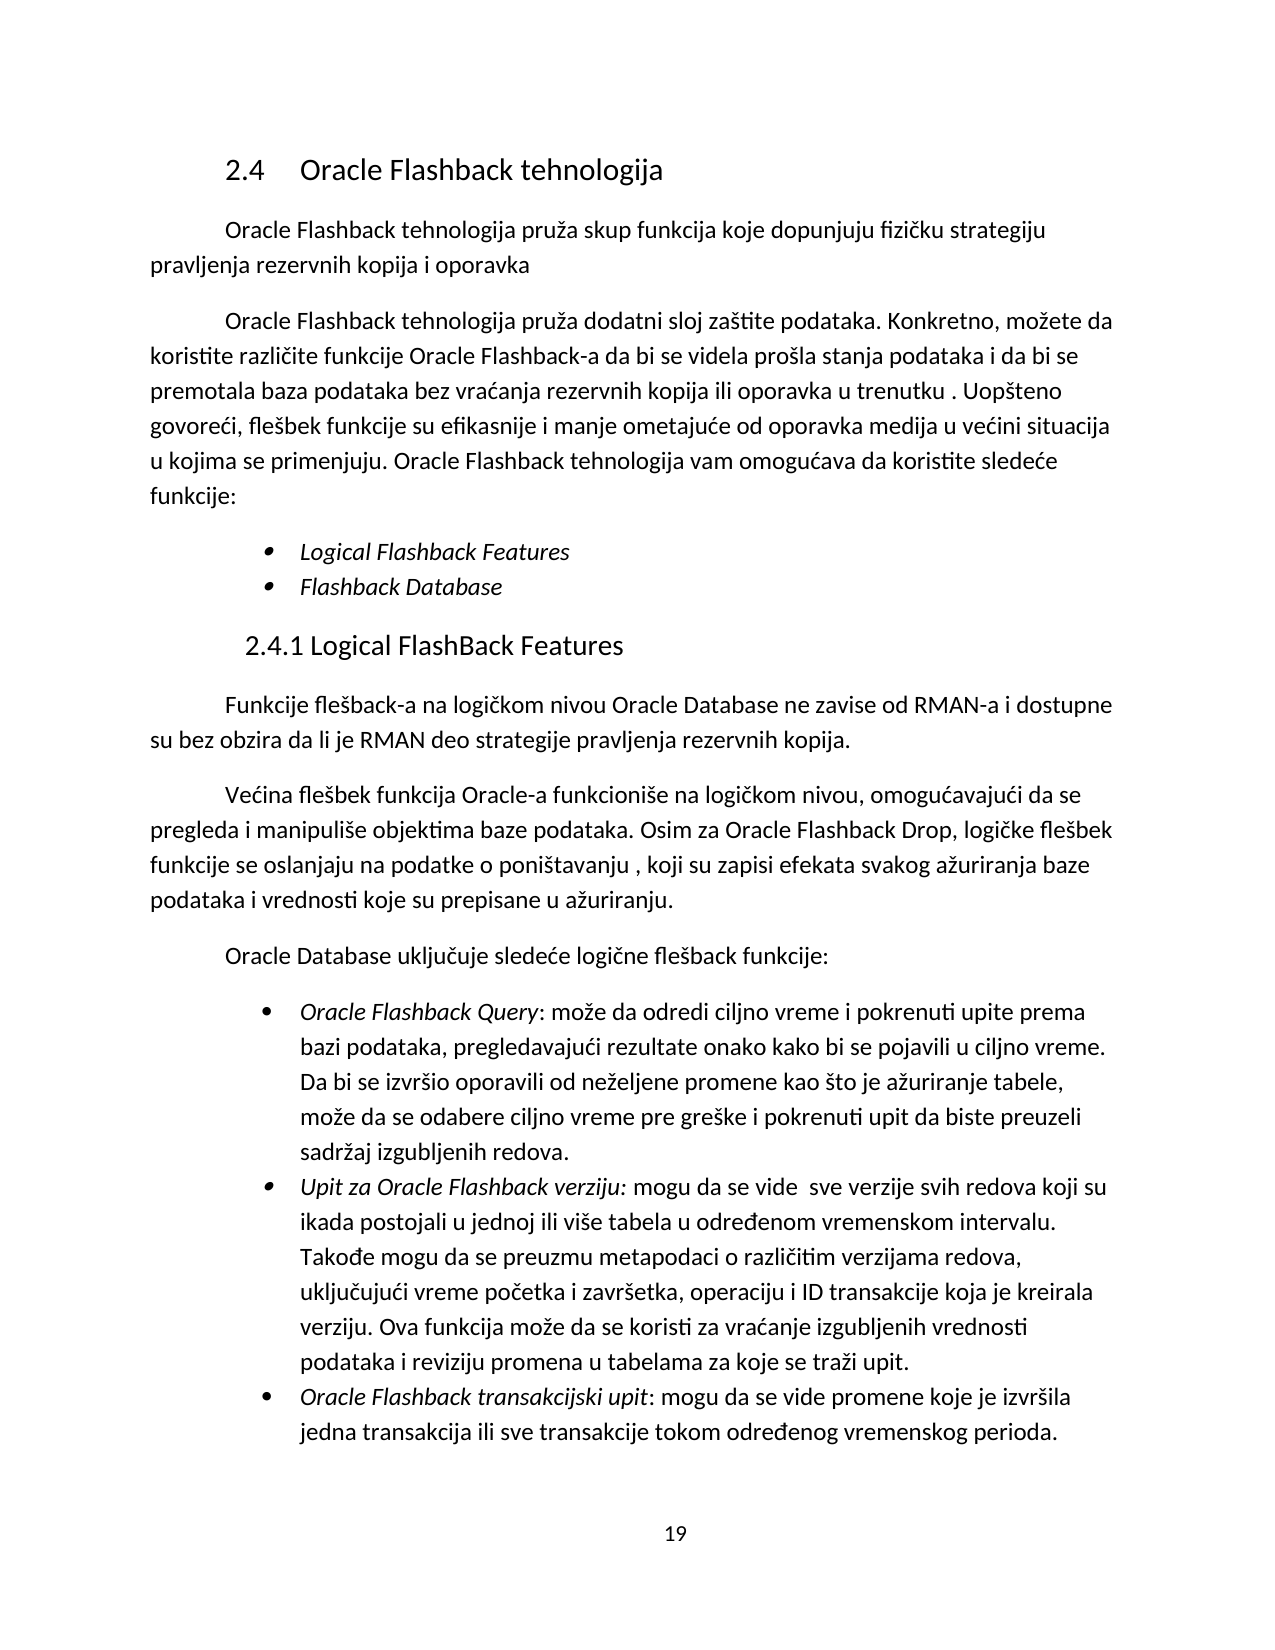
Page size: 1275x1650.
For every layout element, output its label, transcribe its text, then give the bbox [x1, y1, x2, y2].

text 2.4.1 Logical FlashBack Features [150, 627, 1125, 663]
text Oracle Database uključuje sledeće logične flešback funkcije: [150, 941, 1125, 971]
list Flashback Database [262, 571, 1125, 602]
text Oracle Flashback tehnologija pruža dodatni sloj zaštite podataka. Konkretno, možete da koristite različite funkcije Oracle Flashback-a da bi se videla prošla stanja podataka i da bi se premotala baza podataka bez vraćanja rezervnih kopija ili oporavka u trenutku . Uopšteno govoreći, flešbek funkcije su efikasnije i manje ometajuće od oporavka medija u većini situacija u kojima se primenjuju. Oracle Flashback tehnologija vam omogućava da koristite sledeće funkcije: [150, 305, 1125, 511]
text Većina flešbek funkcija Oracle-a funkcioniše na logičkom nivou, omogućavajući da se pregleda i manipuliše objektima baze podataka. Osim za Oracle Flashback Drop, logičke flešbek funkcije se oslanjaju na podatke o poništavanju , koji su zapisi efekata svakog ažuriranja baze podataka i vrednosti koje su prepisane u ažuriranju. [150, 780, 1125, 915]
list Upit za Oracle Flashback verziju: mogu da se vide sve verzije svih redova koji su ikada postojali u jednoj ili više tabela u određenom vremenskom intervalu. Takođe mogu da se preuzmu metapodaci o različitim verzijama redova, uključujući vreme početka i završetka, operaciju i ID transakcije koja je kreirala verziju. Ova funkcija može da se koristi za vraćanje izgubljenih vrednosti podataka i reviziju promena u tabelama za koje se traži upit. [262, 1171, 1125, 1377]
list Logical Flashback Features [262, 536, 1125, 567]
text Oracle Flashback tehnologija pruža skup funkcija koje dopunjuju fizičku strategiju pravljenja rezervnih kopija i oporavka [150, 214, 1125, 280]
text Funkcije flešback-a na logičkom nivou Oracle Database ne zavise od RMAN-a i dostupne su bez obzira da li je RMAN deo strategije pravljenja rezervnih kopija. [150, 689, 1125, 754]
list Oracle Flashback Query: može da odredi ciljno vreme i pokrenuti upite prema bazi podataka, pregledavajući rezultate onako kako bi se pojavili u ciljno vreme. Da bi se izvršio oporavili od neželjene promene kao što je ažuriranje tabele, može da se odabere ciljno vreme pre greške i pokrenuti upit da biste preuzeli sadržaj izgubljenih redova. [262, 996, 1125, 1167]
list Oracle Flashback tehnologija [225, 150, 1125, 188]
list Oracle Flashback transakcijski upit: mogu da se vide promene koje je izvršila jedna transakcija ili sve transakcije tokom određenog vremenskog perioda. [262, 1381, 1125, 1447]
